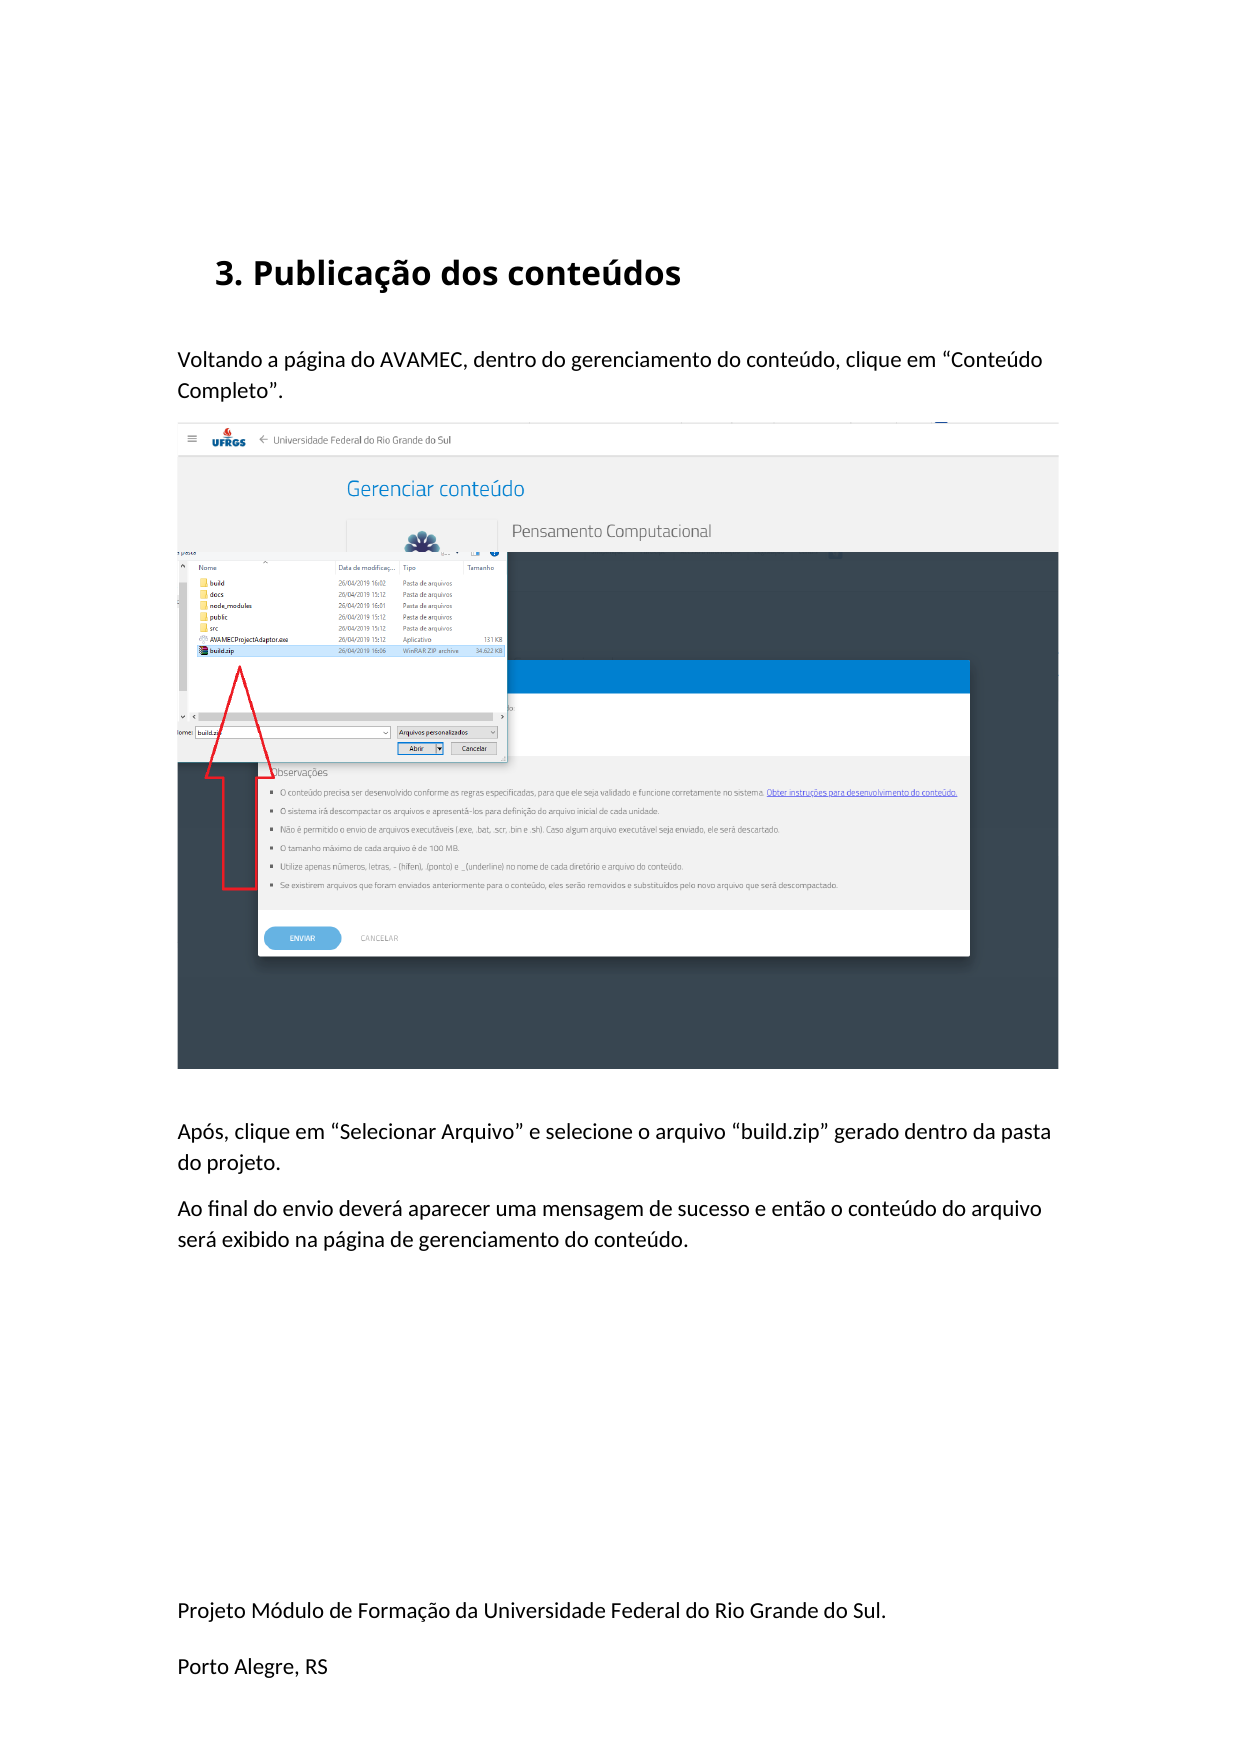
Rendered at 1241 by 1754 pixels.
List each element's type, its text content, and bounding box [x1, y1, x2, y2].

picture [177, 422, 1058, 1069]
subtitle Publicação dos conteúdos [215, 250, 1063, 295]
text Voltando a página do AVAMEC, dentro do gerenciamento do conteúdo, clique em “Conteúdo Completo”. [177, 346, 1063, 404]
text Ao final do envio deverá aparecer uma mensagem de sucesso e então o conteúdo do arquivo será exibido na página de gerenciamento do conteúdo. [177, 1205, 1063, 1263]
